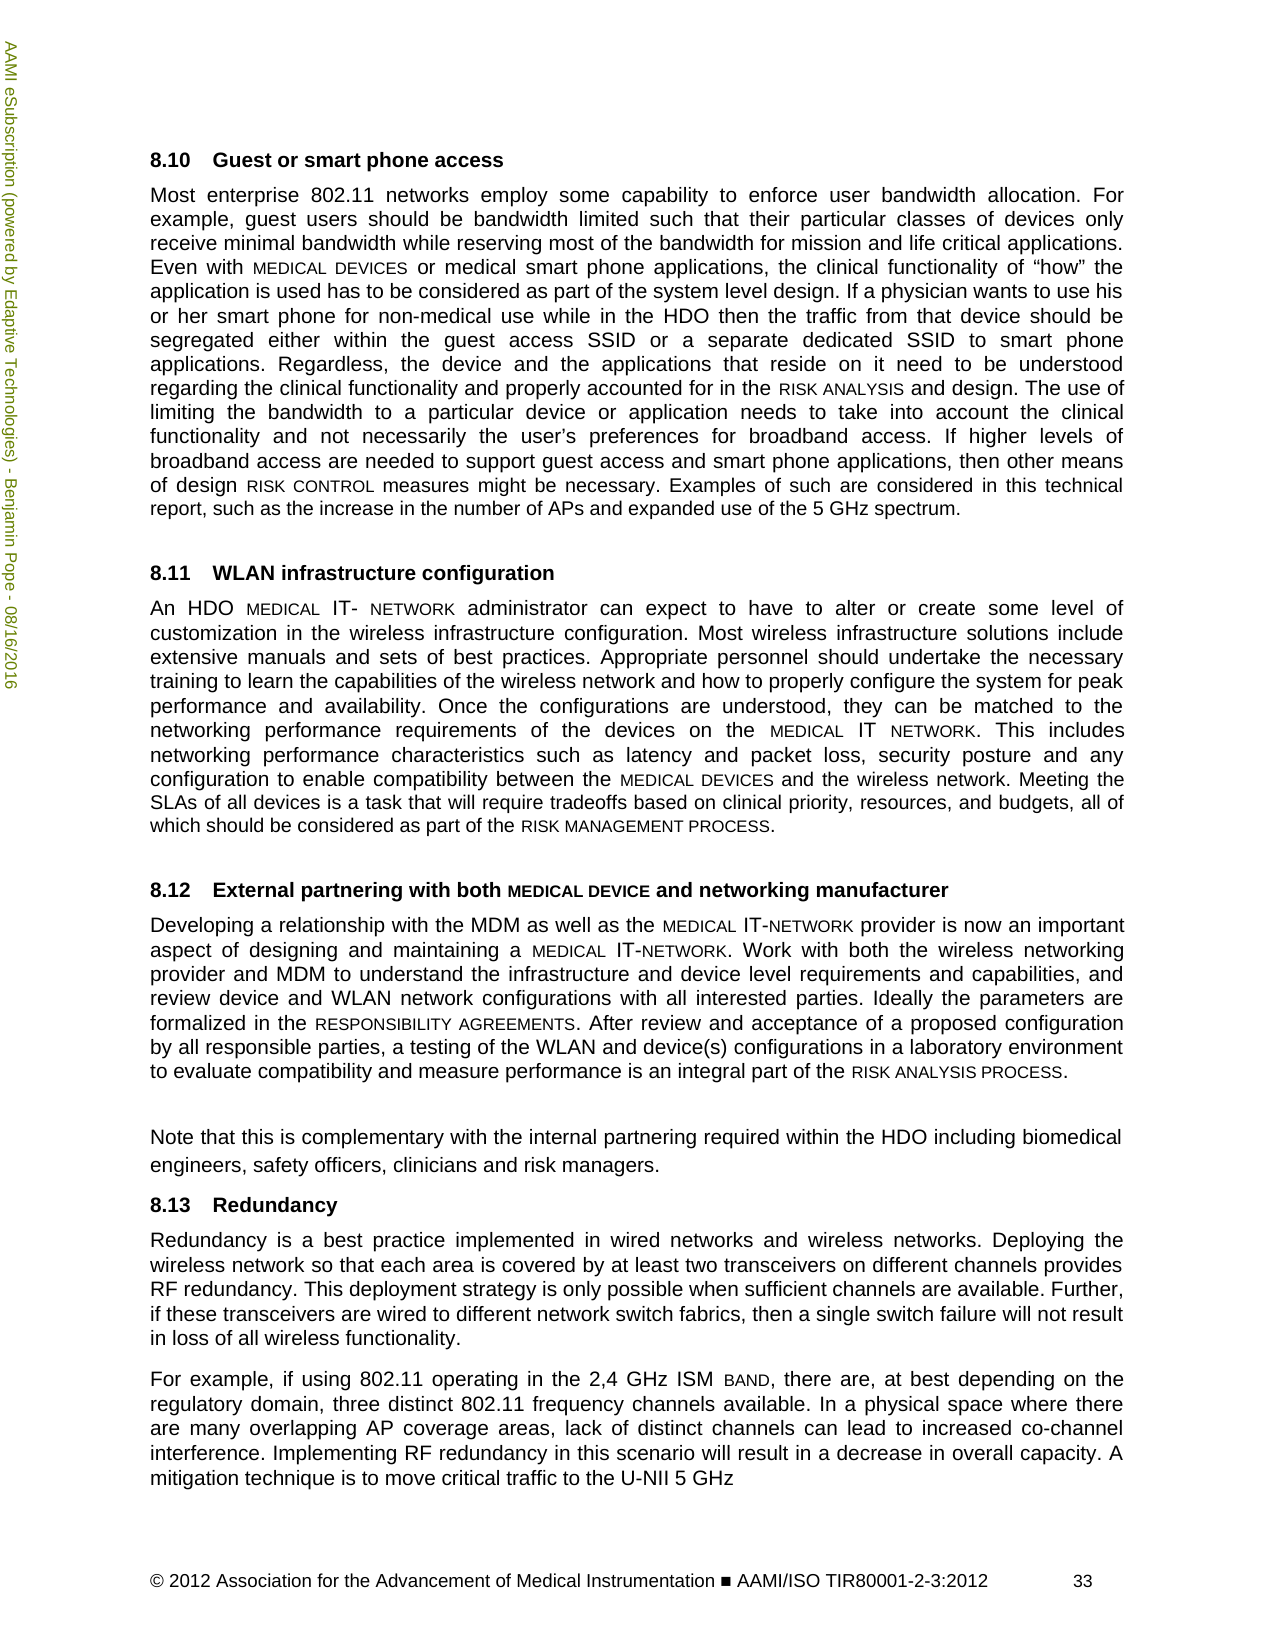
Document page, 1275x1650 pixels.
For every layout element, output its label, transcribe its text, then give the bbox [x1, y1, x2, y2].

text Redundancy is a best practice implemented in wired networks and wireless networks. Deploying the wireless network so that each area is covered by at least two transceivers on different channels provides RF redundancy. This deployment strategy is only possible when sufficient channels are available. Further, if these transceivers are wired to different network switch fabrics, then a single switch failure will not result in loss of all wireless functionality. [150, 1228, 1125, 1350]
text For example, if using 802.11 operating in the 2,4 GHz ISM BAND, there are, at best depending on the regulatory domain, three distinct 802.11 frequency channels available. In a physical space where there are many overlapping AP coverage areas, lack of distinct channels can lead to increased co-channel interference. Implementing RF redundancy in this scenario will result in a decrease in overall capacity. A mitigation technique is to move critical traffic to the U-NII 5 GHz [150, 1367, 1125, 1489]
text 8.12 External partnering with both MEDICAL DEVICE and networking manufacturer [150, 878, 1125, 902]
text © 2012 Association for the Advancement of Medical Instrumentation ■ AAMI/ISO TIR80001-2-3:2012 33 [150, 1570, 1125, 1592]
text An HDO MEDICAL IT- NETWORK administrator can expect to have to alter or create some level of customization in the wireless infrastructure configuration. Most wireless infrastructure solutions include extensive manuals and sets of best practices. Appropriate personnel should undertake the necessary training to learn the capabilities of the wireless network and how to properly configure the system for peak performance and availability. Once the configurations are understood, they can be matched to the networking performance requirements of the devices on the MEDICAL IT NETWORK. This includes networking performance characteristics such as latency and packet loss, security posture and any configuration to enable compatibility between the MEDICAL DEVICES and the wireless network. Meeting the SLAs of all devices is a task that will require tradeoffs based on clinical priority, resources, and budgets, all of which should be considered as part of the RISK MANAGEMENT PROCESS. [150, 596, 1125, 837]
text Most enterprise 802.11 networks employ some capability to enforce user bandwidth allocation. For example, guest users should be bandwidth limited such that their particular classes of devices only receive minimal bandwidth while reserving most of the bandwidth for mission and life critical applications. Even with MEDICAL DEVICES or medical smart phone applications, the clinical functionality of “how” the application is used has to be considered as part of the system level design. If a physician wants to use his or her smart phone for non-medical use while in the HDO then the traffic from that device should be segregated either within the guest access SSID or a separate dedicated SSID to smart phone applications. Regardless, the device and the applications that reside on it need to be understood regarding the clinical functionality and properly accounted for in the RISK ANALYSIS and design. The use of limiting the bandwidth to a particular device or application needs to take into account the clinical functionality and not necessarily the user’s preferences for broadband access. If higher levels of broadband access are needed to support guest access and smart phone applications, then other means of design RISK CONTROL measures might be necessary. Examples of such are considered in this technical report, such as the increase in the number of APs and expanded use of the 5 GHz spectrum. [150, 183, 1125, 519]
text Note that this is complementary with the internal partnering required within the HDO including biomedical engineers, safety officers, clinicians and risk managers. [150, 1125, 1123, 1176]
text Developing a relationship with the MDM as well as the MEDICAL IT-NETWORK provider is now an important aspect of designing and maintaining a MEDICAL IT-NETWORK. Work with both the wireless networking provider and MDM to understand the infrastructure and device level requirements and capabilities, and review device and WLAN network configurations with all interested parties. Ideally the parameters are formalized in the RESPONSIBILITY AGREEMENTS. After review and acceptance of a proposed configuration by all responsible parties, a testing of the WLAN and device(s) configurations in a laboratory environment to evaluate compatibility and measure performance is an integral part of the RISK ANALYSIS PROCESS. [150, 913, 1125, 1083]
text 8.13 Redundancy [150, 1193, 1125, 1217]
table_header AAMI eSubscription (powered by Edaptive Technologies) - Benjamin Pope - 08/16/2016 [2, 42, 21, 689]
text 8.10 Guest or smart phone access [150, 148, 1125, 172]
text 8.11 WLAN infrastructure configuration [150, 561, 1125, 585]
